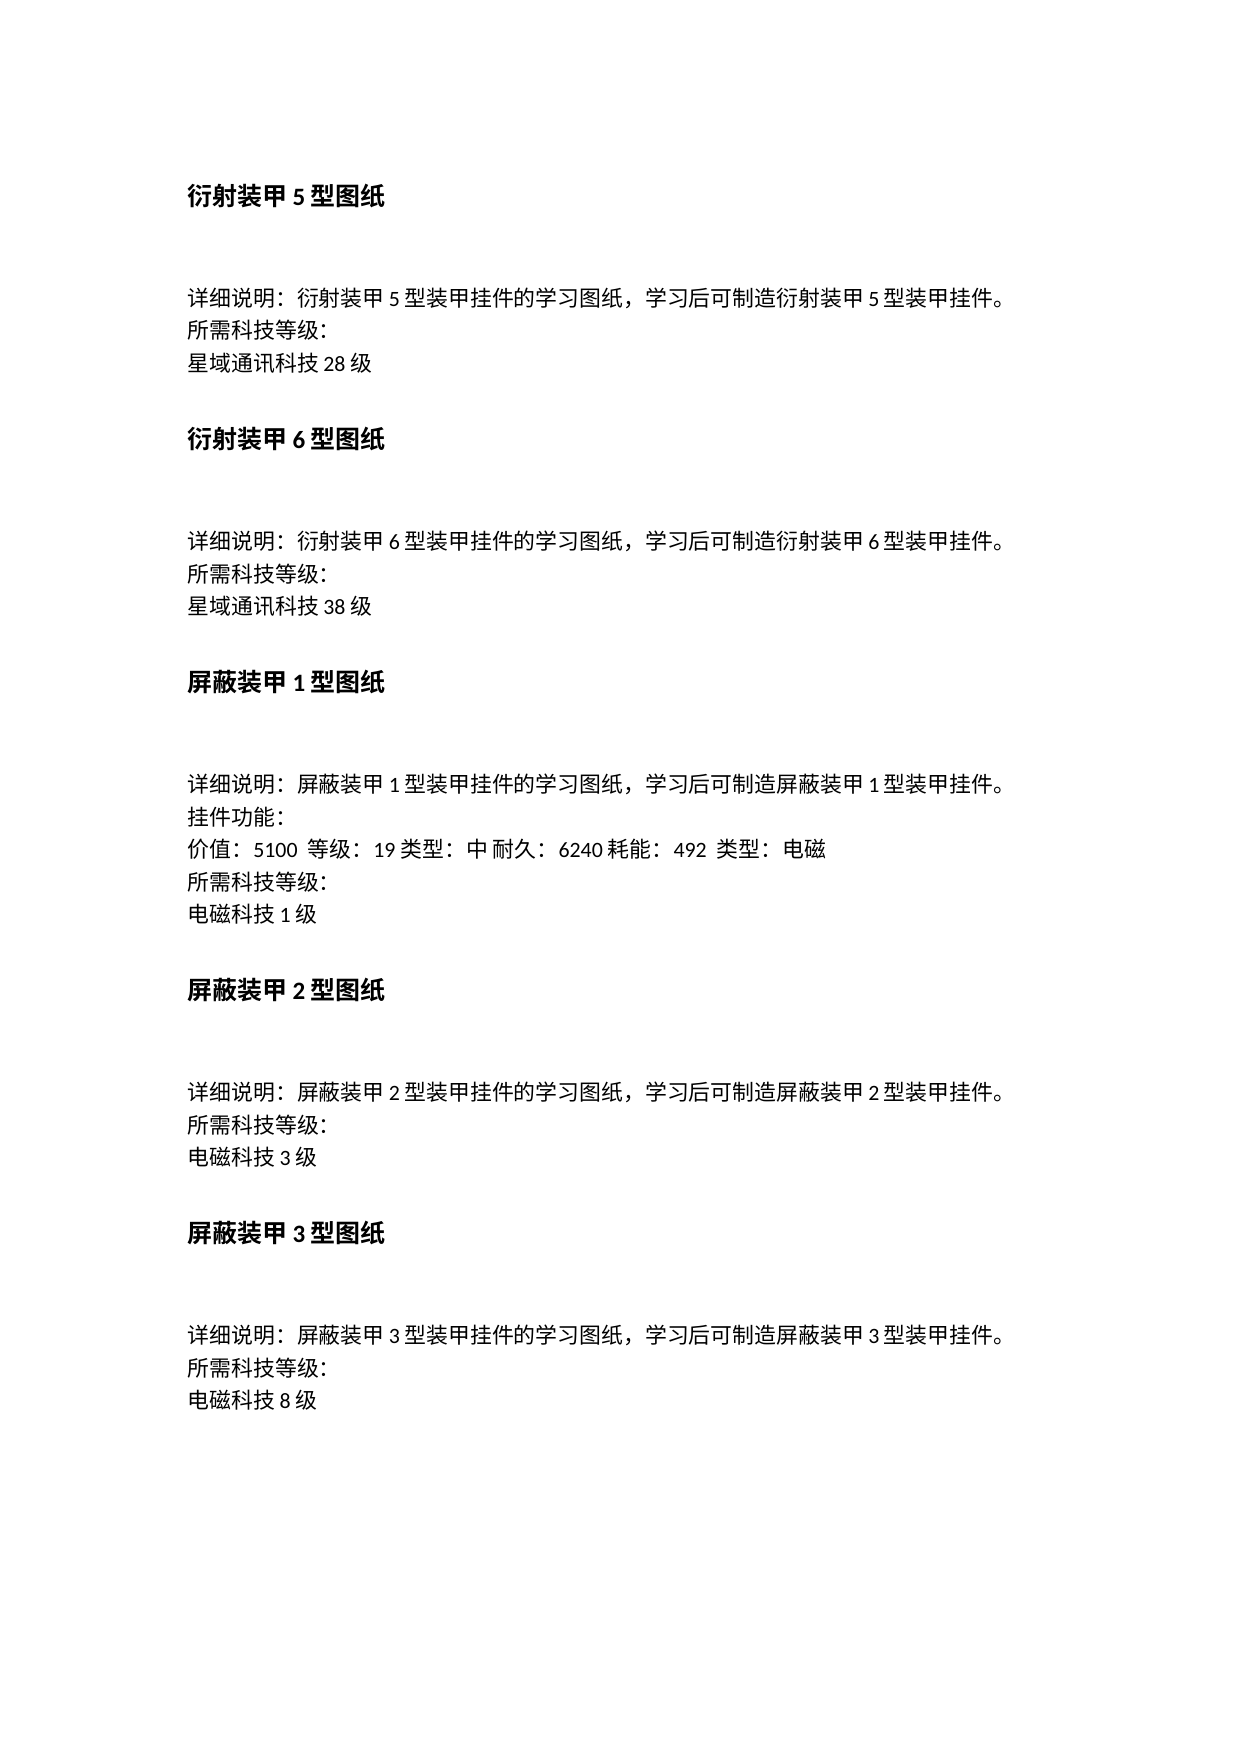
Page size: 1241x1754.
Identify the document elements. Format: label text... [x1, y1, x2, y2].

text 详细说明：屏蔽装甲1型装甲挂件的学习图纸，学习后可制造屏蔽装甲1型装甲挂件。 [187, 767, 1053, 799]
text 所需科技等级： [187, 864, 1053, 897]
text 详细说明：屏蔽装甲3型装甲挂件的学习图纸，学习后可制造屏蔽装甲3型装甲挂件。 [187, 1318, 1053, 1351]
text 详细说明：衍射装甲5型装甲挂件的学习图纸，学习后可制造衍射装甲5型装甲挂件。 [187, 281, 1053, 313]
text 电磁科技1级 [187, 897, 1053, 929]
subtitle 屏蔽装甲1型图纸 [187, 648, 1053, 713]
text 所需科技等级： [187, 313, 1053, 346]
text 挂件功能： [187, 799, 1053, 832]
text 所需科技等级： [187, 1107, 1053, 1140]
subtitle 衍射装甲5型图纸 [187, 162, 1053, 227]
subtitle 衍射装甲6型图纸 [187, 405, 1053, 470]
text 详细说明：衍射装甲6型装甲挂件的学习图纸，学习后可制造衍射装甲6型装甲挂件。 [187, 524, 1053, 556]
text 电磁科技8级 [187, 1383, 1053, 1416]
text 星域通讯科技28级 [187, 346, 1053, 378]
text 价值：5100 等级：19 类型：中 耐久：6240 耗能：492 类型：电磁 [187, 832, 1053, 864]
text 星域通讯科技38级 [187, 589, 1053, 621]
subtitle 屏蔽装甲3型图纸 [187, 1199, 1053, 1264]
subtitle 屏蔽装甲2型图纸 [187, 956, 1053, 1021]
text 电磁科技3级 [187, 1140, 1053, 1172]
text 所需科技等级： [187, 1351, 1053, 1383]
text 所需科技等级： [187, 556, 1053, 589]
text 详细说明：屏蔽装甲2型装甲挂件的学习图纸，学习后可制造屏蔽装甲2型装甲挂件。 [187, 1075, 1053, 1107]
